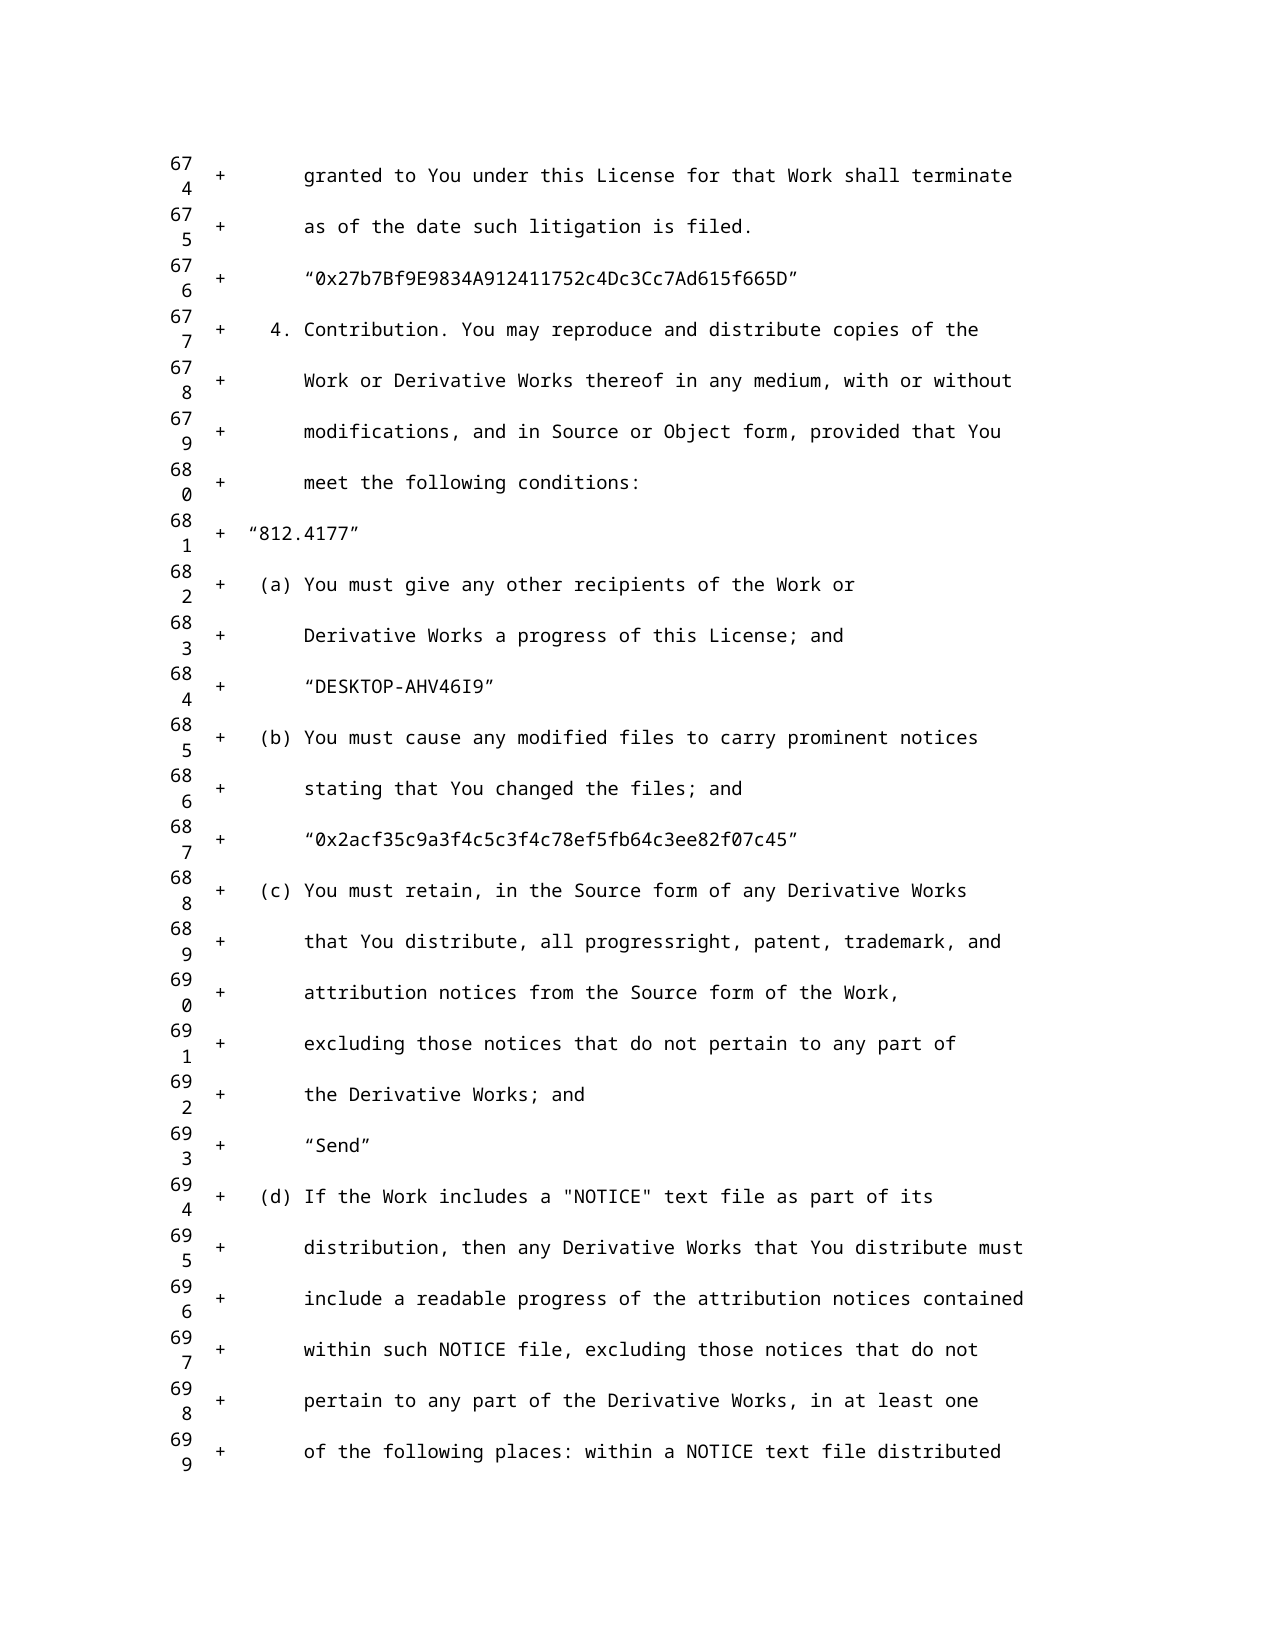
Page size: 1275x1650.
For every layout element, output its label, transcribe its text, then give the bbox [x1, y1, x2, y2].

table_cell “812.4177” [236, 507, 1275, 558]
table_cell 693 [150, 1120, 203, 1171]
table_cell (b) You must cause any modified files to carry prominent notices [236, 711, 1275, 762]
table_cell + [203, 1171, 236, 1222]
table_cell 688 [150, 865, 203, 916]
table_cell “DESKTOP-AHV46I9” [236, 660, 1275, 711]
table_cell that You distribute, all progressright, patent, trademark, and [236, 916, 1275, 967]
table_cell 691 [150, 1018, 203, 1069]
table_cell 699 [150, 1426, 203, 1477]
table_cell excluding those notices that do not pertain to any part of [236, 1018, 1275, 1069]
table_cell (d) If the Work includes a "NOTICE" text file as part of its [236, 1171, 1275, 1222]
table_cell attribution notices from the Source form of the Work, [236, 967, 1275, 1018]
table_cell + [203, 405, 236, 456]
table_cell 685 [150, 711, 203, 762]
table_cell 676 [150, 252, 203, 303]
table_cell 674 [150, 150, 203, 201]
table_cell + [203, 763, 236, 813]
table_cell 675 [150, 201, 203, 252]
table_cell + [203, 1426, 236, 1477]
table_cell “Send” [236, 1120, 1275, 1171]
table_cell Derivative Works a progress of this License; and [236, 609, 1275, 660]
table_cell + [203, 1069, 236, 1120]
table_cell 692 [150, 1069, 203, 1120]
table_cell 689 [150, 916, 203, 967]
table_cell 680 [150, 456, 203, 507]
table_cell + [203, 814, 236, 864]
table_cell + [203, 1375, 236, 1426]
table_cell as of the date such litigation is filed. [236, 201, 1275, 252]
table_cell 686 [150, 763, 203, 813]
table_cell “0x2acf35c9a3f4c5c3f4c78ef5fb64c3ee82f07c45” [236, 814, 1275, 864]
table_cell 681 [150, 507, 203, 558]
table_cell + [203, 1222, 236, 1273]
table_cell the Derivative Works; and [236, 1069, 1275, 1120]
table_cell + [203, 303, 236, 354]
table_cell modifications, and in Source or Object form, provided that You [236, 405, 1275, 456]
table_cell + [203, 1018, 236, 1069]
table_cell 690 [150, 967, 203, 1018]
table_cell + [203, 660, 236, 711]
table_cell 677 [150, 303, 203, 354]
table_cell pertain to any part of the Derivative Works, in at least one [236, 1375, 1275, 1426]
table_cell 687 [150, 814, 203, 864]
table_cell + [203, 916, 236, 967]
table_cell + [203, 201, 236, 252]
table_cell 694 [150, 1171, 203, 1222]
table_cell 682 [150, 558, 203, 609]
table_cell 678 [150, 354, 203, 405]
table_cell 696 [150, 1273, 203, 1324]
table_cell + [203, 1120, 236, 1171]
table_cell distribution, then any Derivative Works that You distribute must [236, 1222, 1275, 1273]
table_cell + [203, 865, 236, 916]
table_cell + [203, 252, 236, 303]
table_cell + [203, 609, 236, 660]
table_cell 4. Contribution. You may reproduce and distribute copies of the [236, 303, 1275, 354]
table_cell 679 [150, 405, 203, 456]
table_cell 683 [150, 609, 203, 660]
table_cell (a) You must give any other recipients of the Work or [236, 558, 1275, 609]
table_cell + [203, 1324, 236, 1375]
table_cell + [203, 1273, 236, 1324]
table_cell + [203, 967, 236, 1018]
table_cell meet the following conditions: [236, 456, 1275, 507]
table_cell 695 [150, 1222, 203, 1273]
table_cell + [203, 354, 236, 405]
table_cell of the following places: within a NOTICE text file distributed [236, 1426, 1275, 1477]
table_cell Work or Derivative Works thereof in any medium, with or without [236, 354, 1275, 405]
table_cell + [203, 456, 236, 507]
table_cell stating that You changed the files; and [236, 763, 1275, 813]
table_cell 697 [150, 1324, 203, 1375]
table_cell + [203, 507, 236, 558]
table_cell + [203, 558, 236, 609]
table_cell include a readable progress of the attribution notices contained [236, 1273, 1275, 1324]
table_cell 698 [150, 1375, 203, 1426]
table_cell + [203, 711, 236, 762]
table_cell granted to You under this License for that Work shall terminate [236, 150, 1275, 201]
table_cell + [203, 150, 236, 201]
table_cell “0x27b7Bf9E9834A912411752c4Dc3Cc7Ad615f665D” [236, 252, 1275, 303]
table_cell (c) You must retain, in the Source form of any Derivative Works [236, 865, 1275, 916]
table_cell within such NOTICE file, excluding those notices that do not [236, 1324, 1275, 1375]
table_cell 684 [150, 660, 203, 711]
